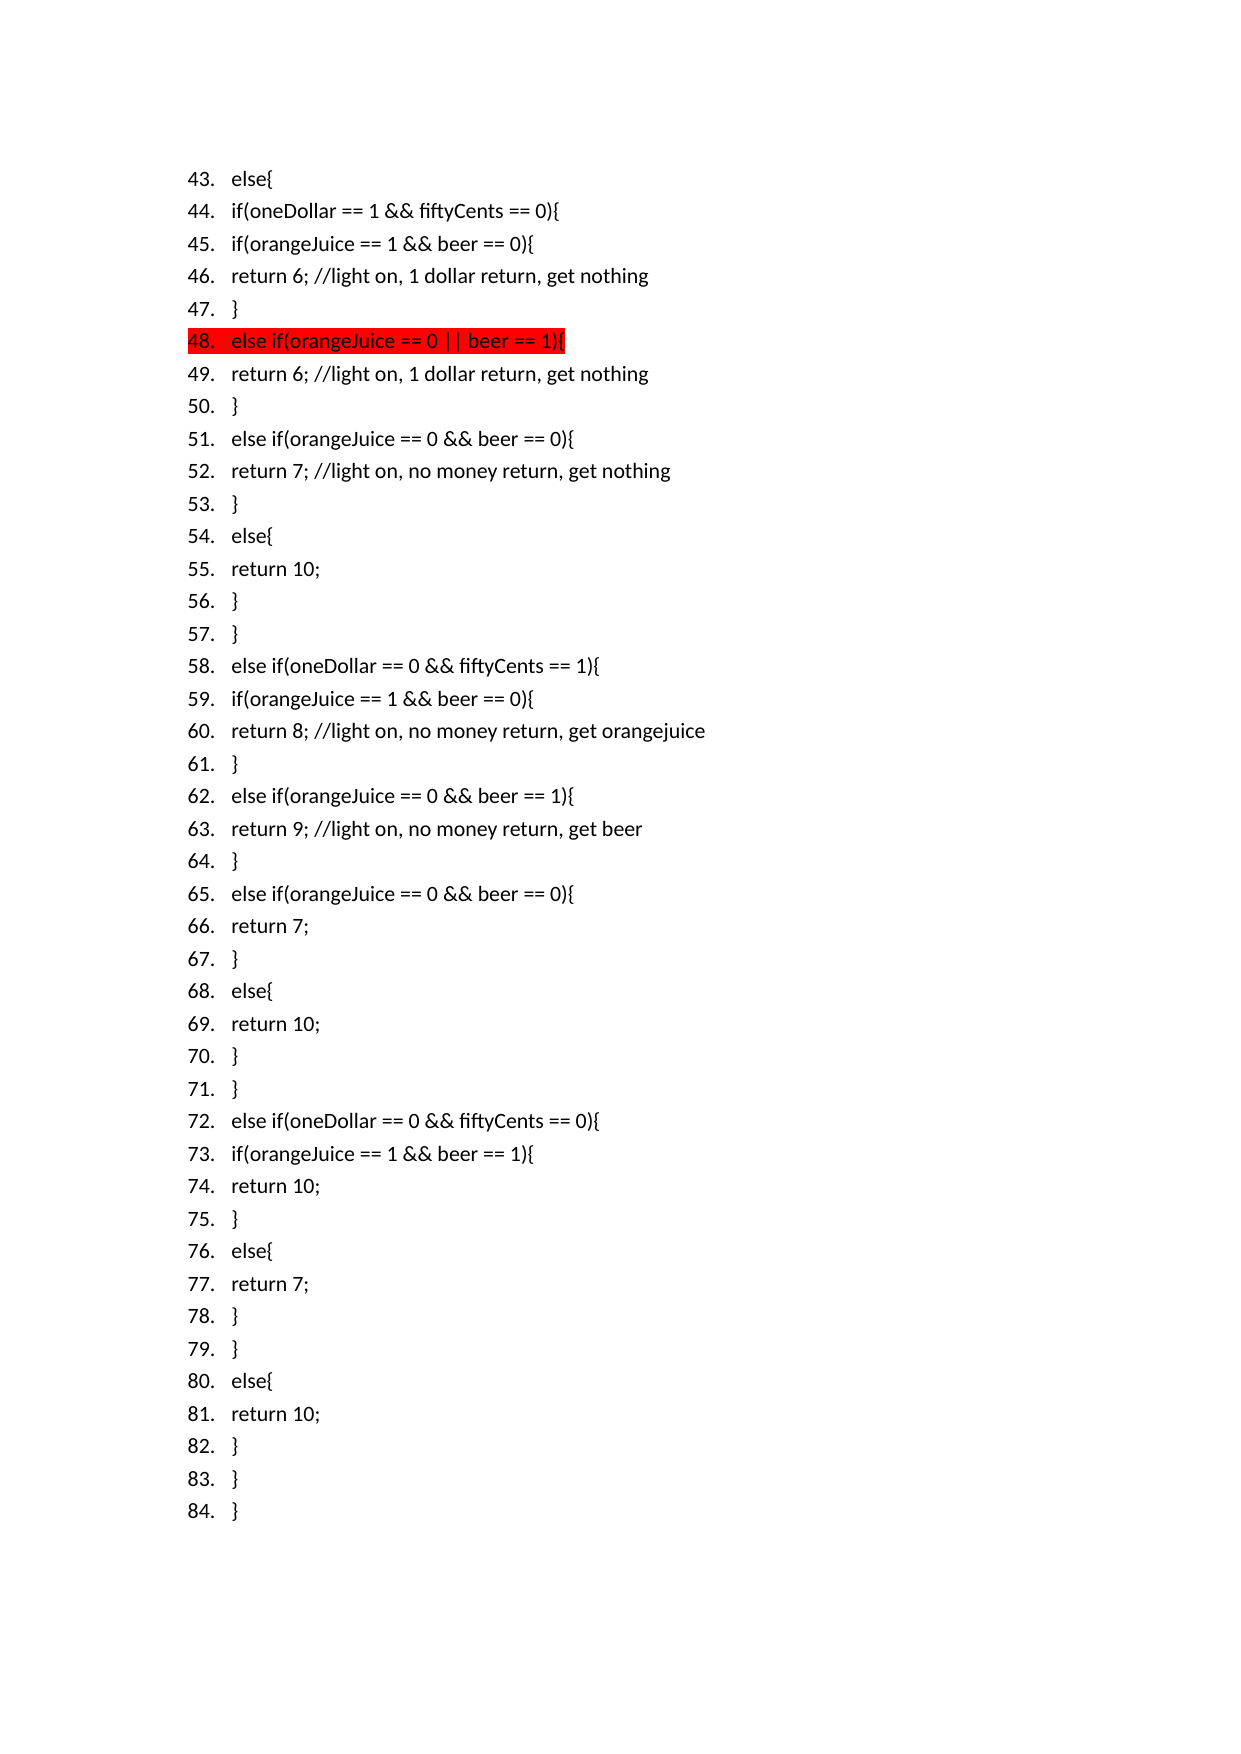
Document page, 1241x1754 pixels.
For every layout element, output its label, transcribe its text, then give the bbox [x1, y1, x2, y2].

list return 7; //light on, no money return, get nothing [187, 454, 1053, 487]
list return 10; [187, 1169, 1053, 1202]
list } [187, 617, 1053, 649]
list if(orangeJuice == 1 && beer == 1){ [187, 1137, 1053, 1169]
list else if(orangeJuice == 0 || beer == 1){ [187, 324, 1053, 357]
list else{ [187, 1234, 1053, 1267]
list return 10; [187, 1397, 1053, 1429]
list } [187, 1072, 1053, 1104]
list else{ [187, 519, 1053, 552]
list return 10; [187, 552, 1053, 584]
list } [187, 747, 1053, 779]
list else if(orangeJuice == 0 && beer == 0){ [187, 877, 1053, 909]
list if(oneDollar == 1 && fiftyCents == 0){ [187, 194, 1053, 227]
list } [187, 487, 1053, 519]
list if(orangeJuice == 1 && beer == 0){ [187, 227, 1053, 259]
list return 6; //light on, 1 dollar return, get nothing [187, 259, 1053, 292]
list return 6; //light on, 1 dollar return, get nothing [187, 357, 1053, 389]
list else if(oneDollar == 0 && fiftyCents == 1){ [187, 649, 1053, 682]
list if(orangeJuice == 1 && beer == 0){ [187, 682, 1053, 714]
list return 9; //light on, no money return, get beer [187, 812, 1053, 844]
list else{ [187, 974, 1053, 1007]
list } [187, 389, 1053, 422]
list else if(orangeJuice == 0 && beer == 1){ [187, 779, 1053, 812]
list return 8; //light on, no money return, get orangejuice [187, 714, 1053, 747]
list return 7; [187, 1267, 1053, 1299]
list else if(oneDollar == 0 && fiftyCents == 0){ [187, 1104, 1053, 1137]
list else if(orangeJuice == 0 && beer == 0){ [187, 422, 1053, 454]
list } [187, 1332, 1053, 1364]
list } [187, 584, 1053, 617]
list return 10; [187, 1007, 1053, 1039]
list else{ [187, 1364, 1053, 1397]
list } [187, 844, 1053, 877]
list else{ [187, 162, 1053, 194]
list } [187, 1462, 1053, 1494]
list } [187, 1429, 1053, 1462]
list } [187, 292, 1053, 324]
list } [187, 1494, 1053, 1527]
list } [187, 1202, 1053, 1234]
list } [187, 1039, 1053, 1072]
list } [187, 1299, 1053, 1332]
list return 7; [187, 909, 1053, 942]
list } [187, 942, 1053, 974]
